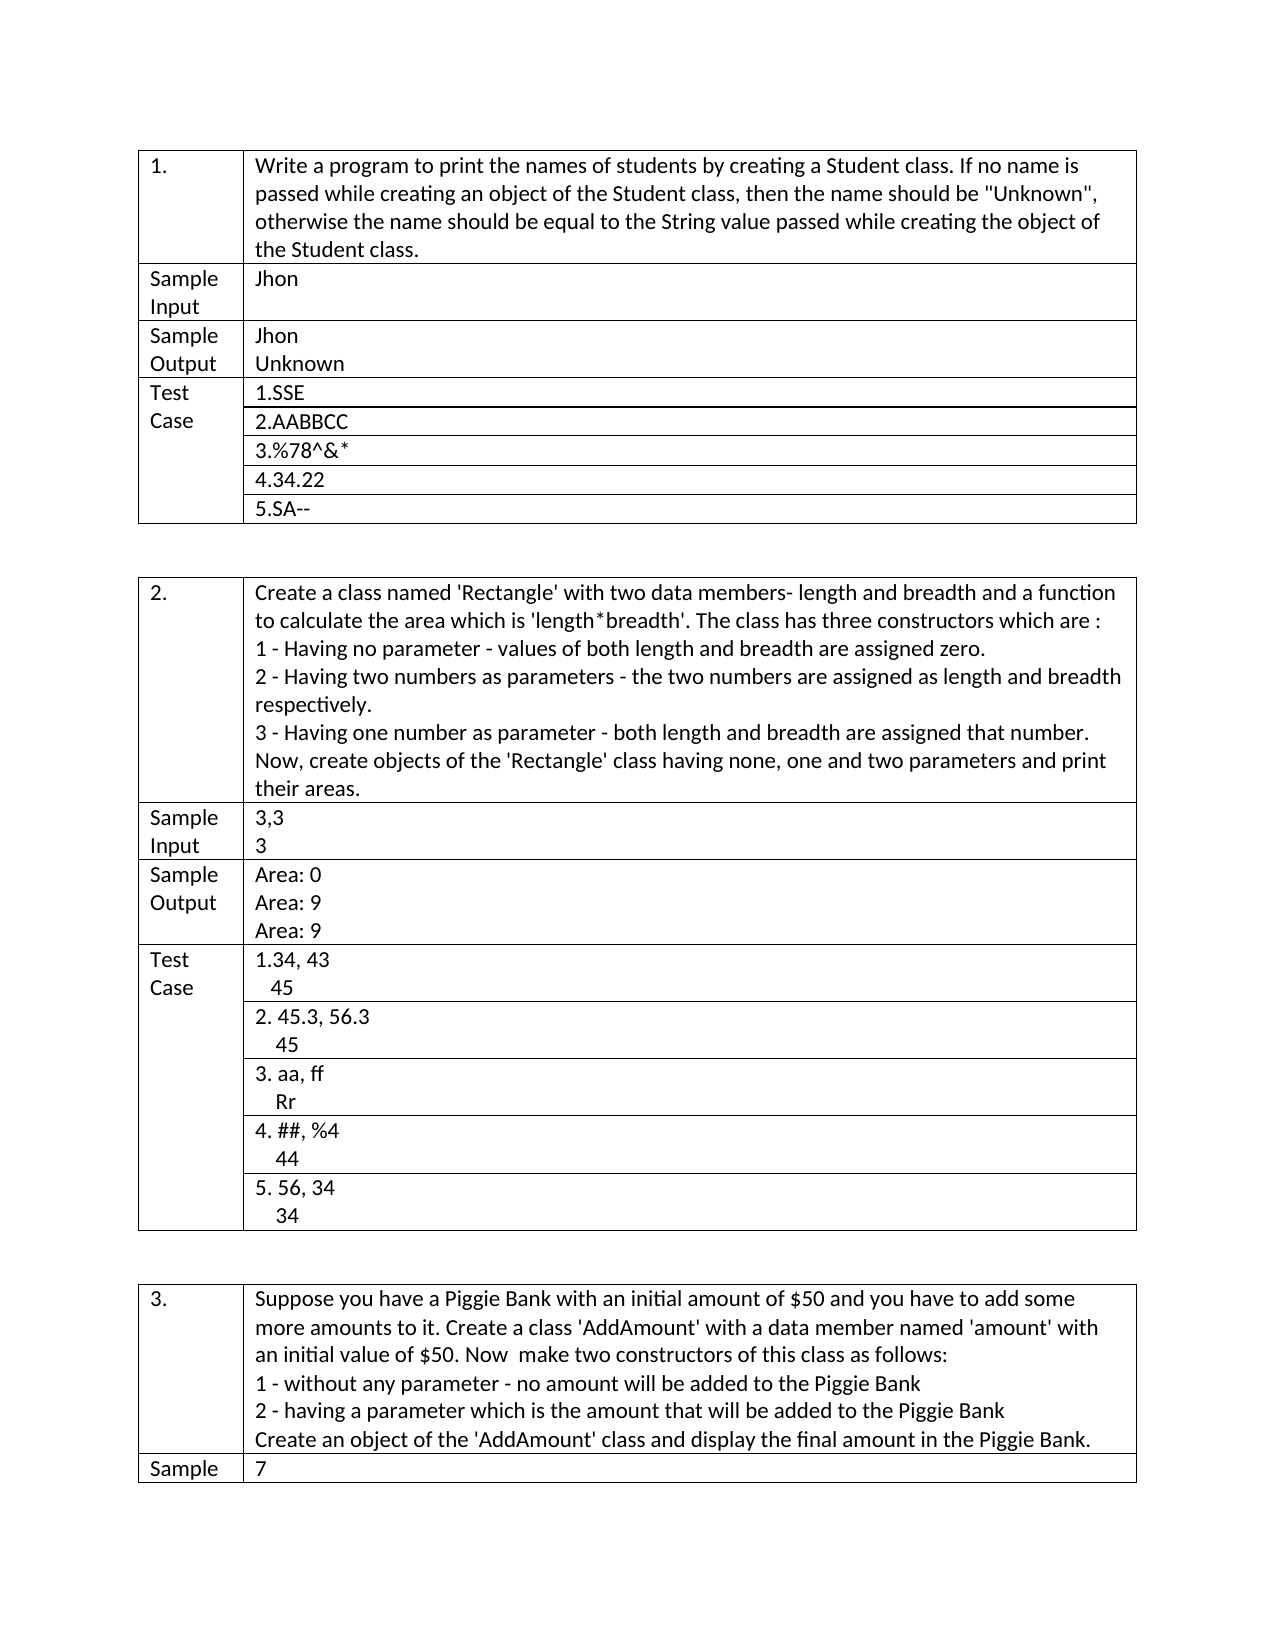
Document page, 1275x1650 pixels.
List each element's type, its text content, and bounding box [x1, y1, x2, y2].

table_cell Test Case [139, 945, 243, 1229]
table_cell 3,3 3 [244, 803, 1136, 859]
table_cell Area: 0 Area: 9 Area: 9 [244, 860, 1136, 944]
table_cell Jhon [244, 264, 1136, 320]
table_cell Sample Input [139, 1454, 243, 1482]
table_cell 1.SSE [244, 378, 1136, 406]
table_header Create a class named 'Rectangle' with two data members- length and breadth and a function to calculate the area which is 'length*breadth'. The class has three constructors which are : 1 - Having no parameter - values of both length and breadth are assigned zero. 2 - Having two numbers as parameters - the two numbers are assigned as length and breadth respectively. 3 - Having one number as parameter - both length and breadth are assigned that number. Now, create objects of the 'Rectangle' class having none, one and two parameters and print their areas. [244, 578, 1136, 802]
table_header Suppose you have a Piggie Bank with an initial amount of $50 and you have to add some more amounts to it. Create a class 'AddAmount' with a data member named 'amount' with an initial value of $50. Now make two constructors of this class as follows: 1 - without any parameter - no amount will be added to the Piggie Bank 2 - having a parameter which is the amount that will be added to the Piggie Bank Create an object of the 'AddAmount' class and display the final amount in the Piggie Bank. [244, 1285, 1136, 1453]
table_cell 4.34.22 [244, 466, 1136, 493]
table_cell Sample Output [139, 860, 243, 944]
table_cell 1.34, 43 45 [244, 945, 1136, 1001]
table_header Write a program to print the names of students by creating a Student class. If no name is passed while creating an object of the Student class, then the name should be "Unknown", otherwise the name should be equal to the String value passed while creating the object of the Student class. [244, 151, 1136, 263]
table_header 1. [139, 151, 243, 263]
table_cell Sample Input [139, 803, 243, 859]
table_cell 2. 45.3, 56.3 45 [244, 1002, 1136, 1058]
table_cell 4. ##, %4 44 [244, 1116, 1136, 1172]
table_cell Test Case [139, 378, 243, 523]
table_cell 3.%78^&* [244, 436, 1136, 464]
table_cell 2.AABBCC [244, 408, 1136, 435]
table_cell Sample Output [139, 321, 243, 377]
table_cell 7 [244, 1454, 1136, 1482]
table_cell 3. aa, ff Rr [244, 1059, 1136, 1115]
table_cell Sample Input [139, 264, 243, 320]
table_header 2. [139, 578, 243, 802]
table_cell 5. 56, 34 34 [244, 1174, 1136, 1229]
table_header 3. [139, 1285, 243, 1453]
table_cell Jhon Unknown [244, 321, 1136, 377]
table_cell 5.SA-- [244, 495, 1136, 523]
